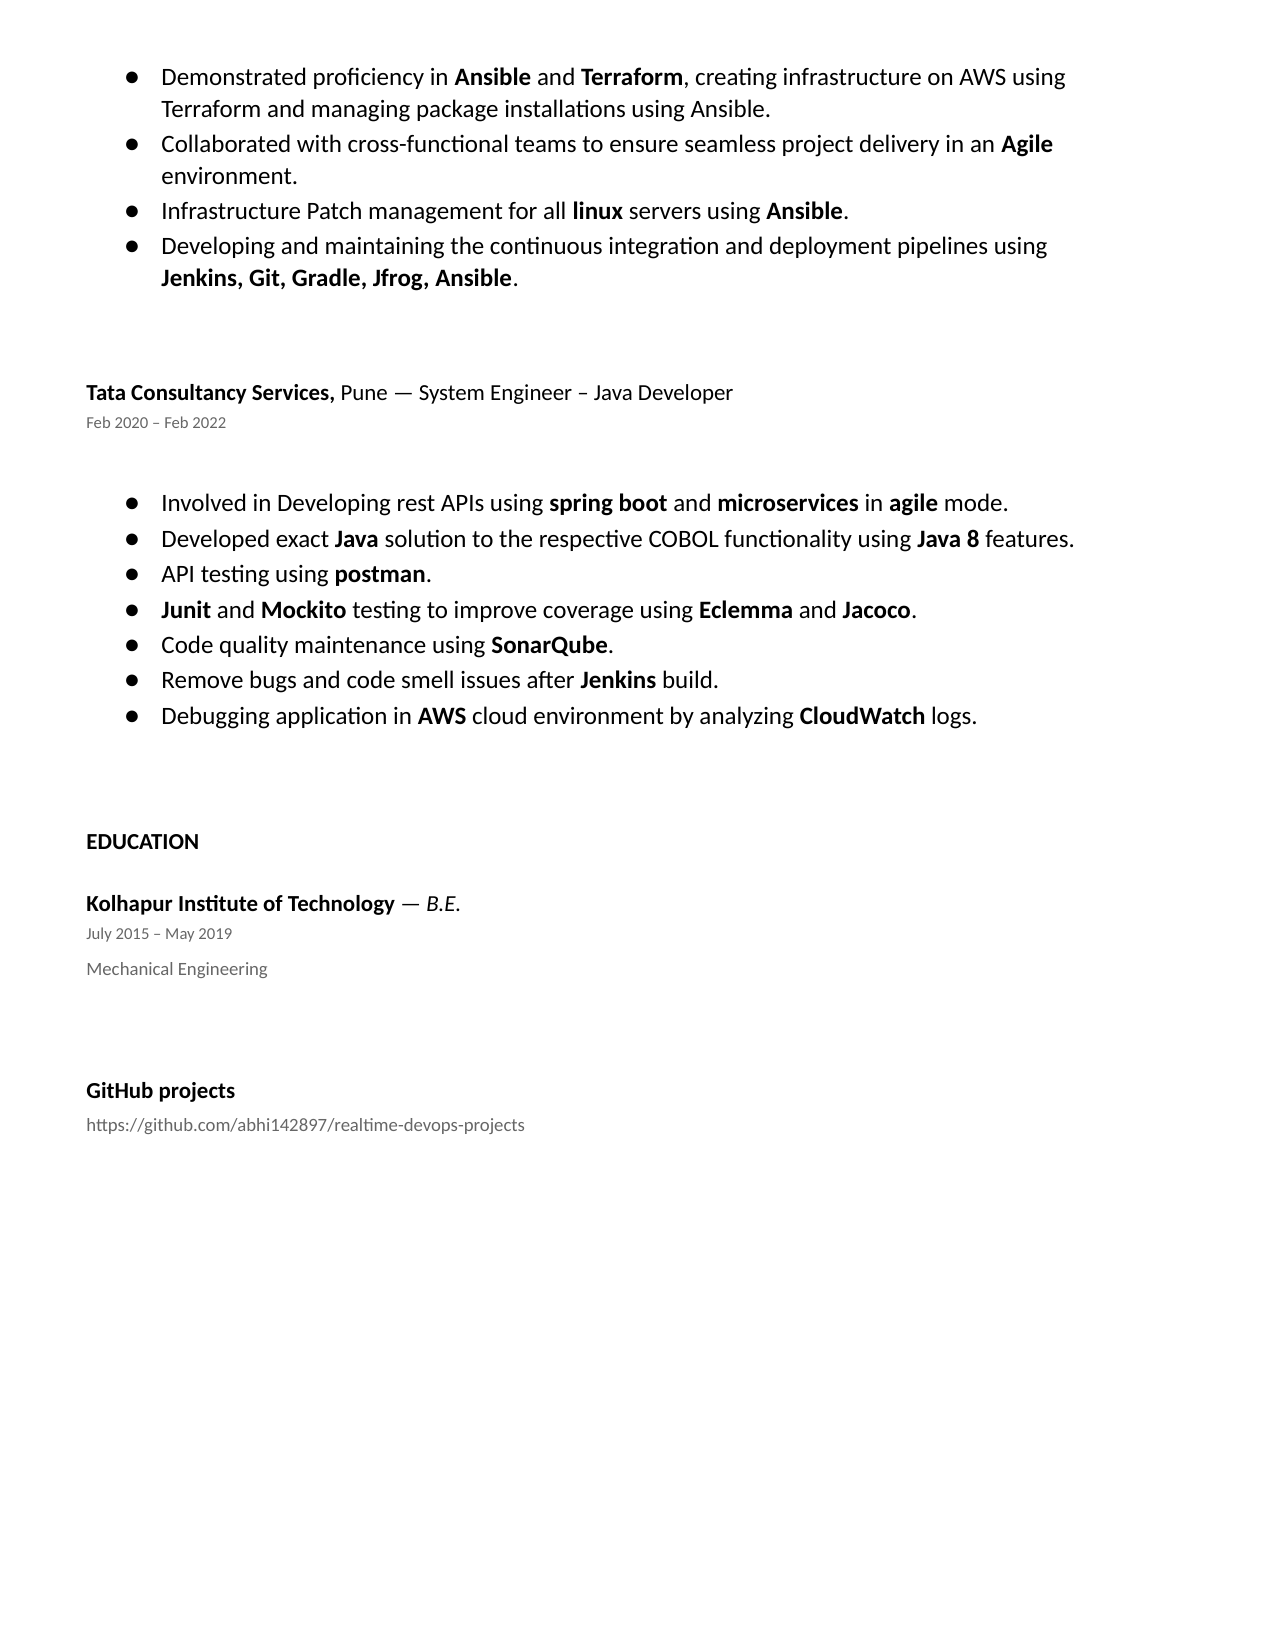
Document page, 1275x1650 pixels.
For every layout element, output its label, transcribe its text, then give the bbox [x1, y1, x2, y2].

list Collaborated with cross-functional teams to ensure seamless project delivery in an Agile environment. [124, 127, 1131, 190]
text July 2015 – May 2019 [86, 923, 1153, 944]
subtitle GitHub projects [86, 1076, 1106, 1104]
text Mechanical Engineering [86, 957, 1153, 980]
list Developed exact Java solution to the respective COBOL functionality using Java 8 features. [124, 522, 1131, 553]
list Code quality maintenance using SonarQube. [124, 628, 1131, 660]
list Developing and maintaining the continuous integration and deployment pipelines using Jenkins, Git, Gradle, Jfrog, Ansible. [124, 229, 1131, 293]
list Junit and Mockito testing to improve coverage using Eclemma and Jacoco. [124, 593, 1131, 624]
text https://github.com/abhi142897/realtime-devops-projects [86, 1113, 1153, 1136]
text Tata Consultancy Services, Pune — System Engineer – Java Developer [86, 378, 1153, 406]
list Involved in Developing rest APIs using spring boot and microservices in agile mode. [124, 486, 1131, 518]
list Infrastructure Patch management for all linux servers using Ansible. [124, 194, 1131, 226]
list Remove bugs and code smell issues after Jenkins build. [124, 663, 1131, 695]
text Kolhapur Institute of Technology — B.E. [86, 889, 1153, 917]
subtitle EDUCATION [86, 827, 1106, 855]
list Demonstrated proficiency in Ansible and Terraform, creating infrastructure on AWS using Terraform and managing package installations using Ansible. [124, 60, 1131, 123]
list Debugging application in AWS cloud environment by analyzing CloudWatch logs. [124, 699, 1131, 731]
text Feb 2020 – Feb 2022 [86, 412, 1153, 432]
list API testing using postman. [124, 557, 1131, 589]
